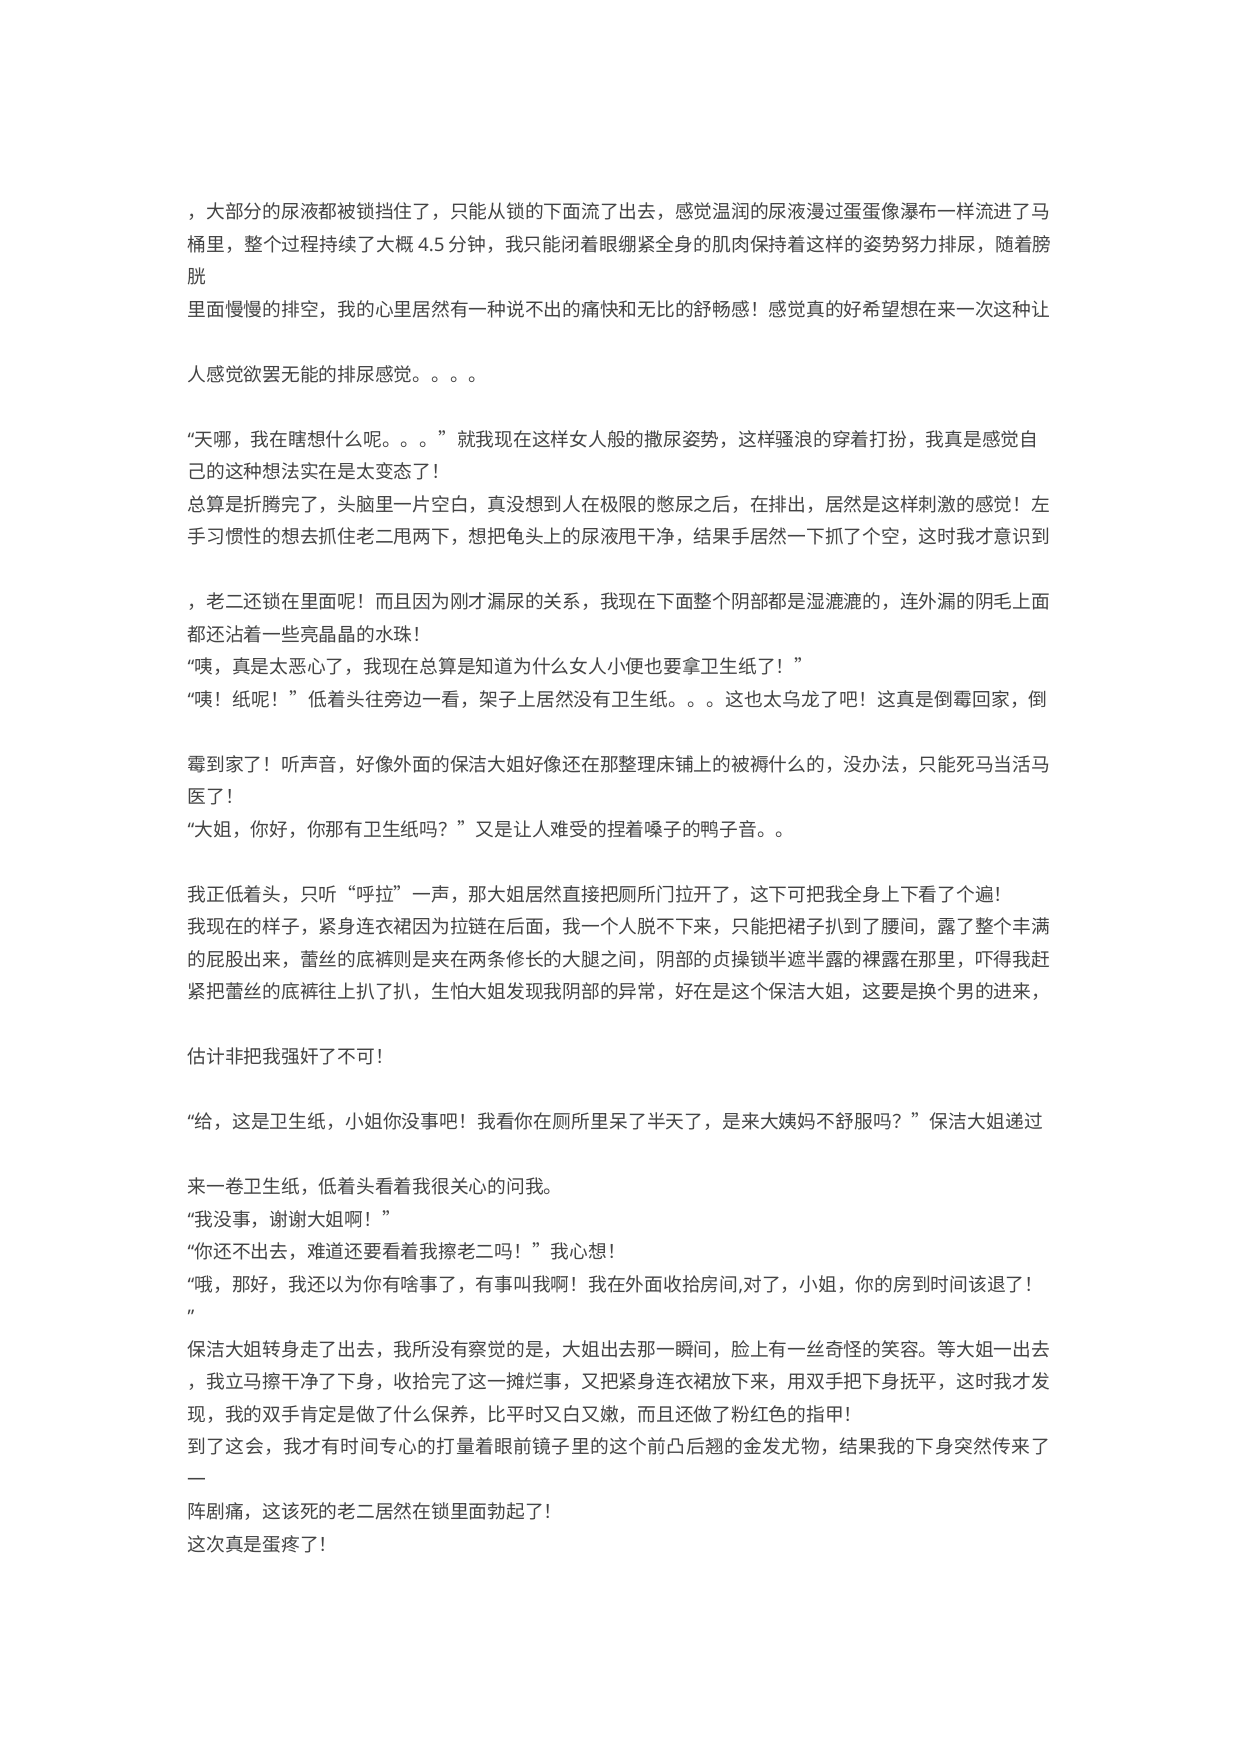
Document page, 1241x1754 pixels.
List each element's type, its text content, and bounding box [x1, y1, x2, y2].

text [187, 162, 1053, 1118]
